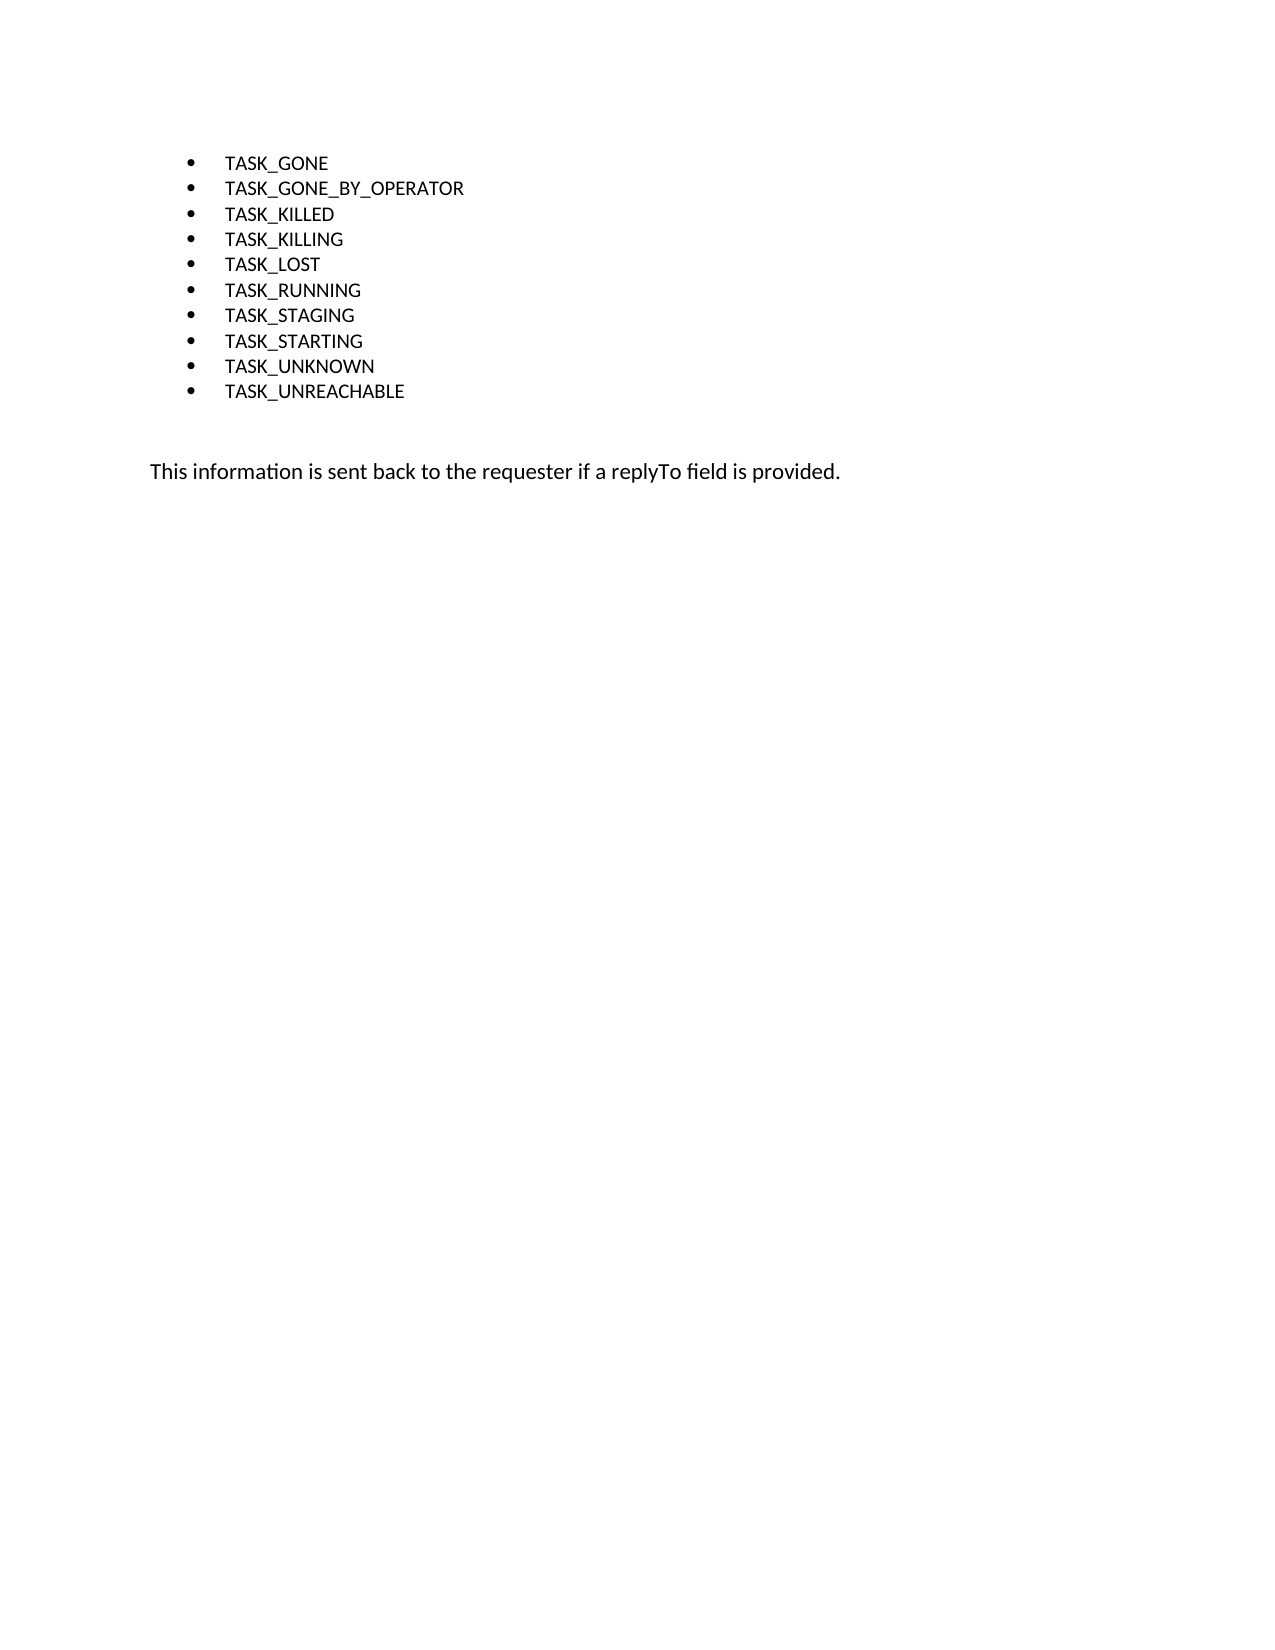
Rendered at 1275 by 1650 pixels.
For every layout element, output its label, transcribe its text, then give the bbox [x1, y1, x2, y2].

list TASK_STARTING [187, 328, 1125, 353]
list TASK_UNKNOWN [187, 353, 1125, 379]
list TASK_UNREACHABLE [187, 379, 1125, 404]
list TASK_GONE_BY_OPERATOR [187, 175, 1125, 201]
text This information is sent back to the requester if a replyTo field is provided. [150, 457, 1125, 485]
list TASK_KILLED [187, 201, 1125, 226]
list TASK_STAGING [187, 302, 1125, 328]
list TASK_GONE [187, 150, 1125, 175]
list TASK_KILLING [187, 226, 1125, 252]
list TASK_LOST [187, 252, 1125, 277]
list TASK_RUNNING [187, 277, 1125, 302]
